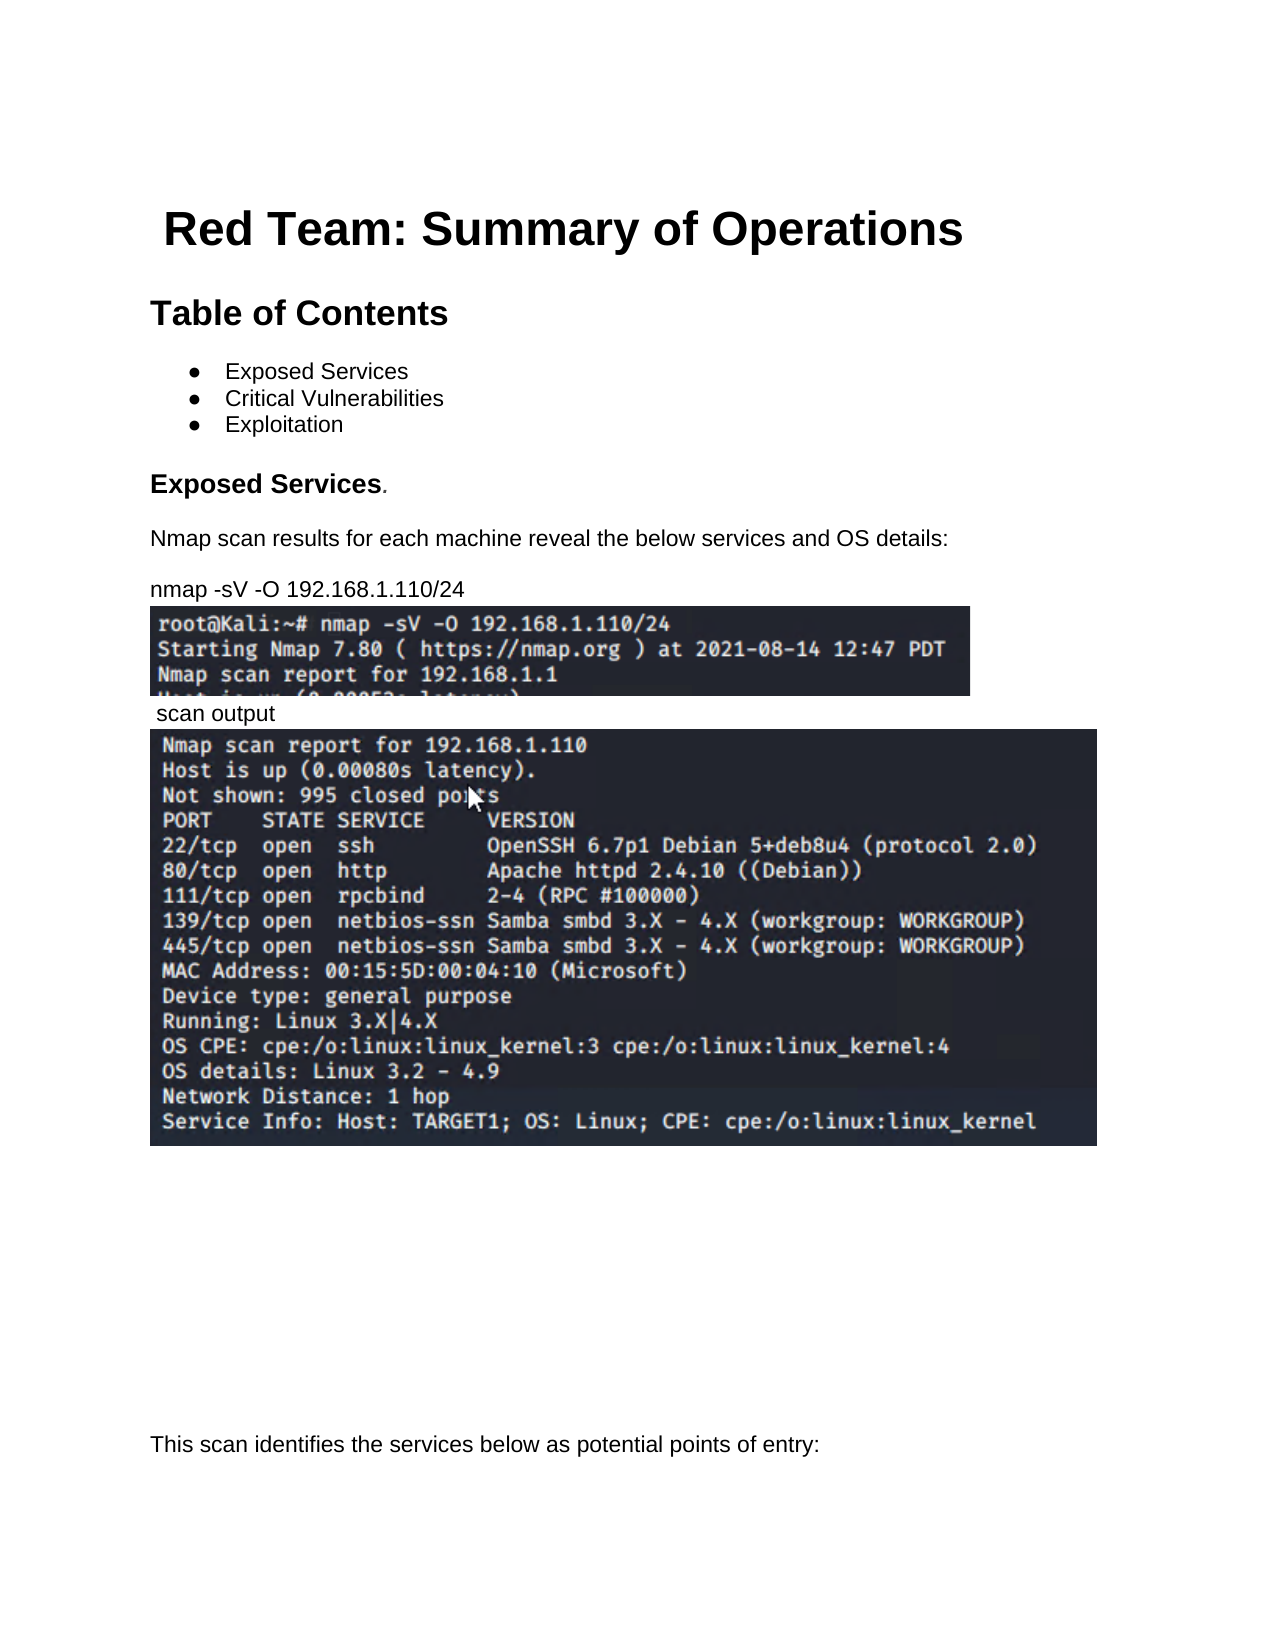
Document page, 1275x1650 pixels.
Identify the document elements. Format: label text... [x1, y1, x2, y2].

subtitle Table of Contents [150, 293, 1125, 333]
picture [150, 606, 971, 696]
list Exploitation [187, 411, 1125, 437]
subtitle Exposed Services. [150, 467, 1125, 500]
text This scan identifies the services below as potential points of entry: [150, 1431, 1125, 1457]
list Critical Vulnerabilities [187, 385, 1125, 411]
picture [150, 729, 1097, 1146]
list Exposed Services [187, 358, 1125, 385]
subtitle Red Team: Summary of Operations [150, 200, 1125, 255]
text Nmap scan results for each machine reveal the below services and OS details: [150, 525, 1125, 551]
